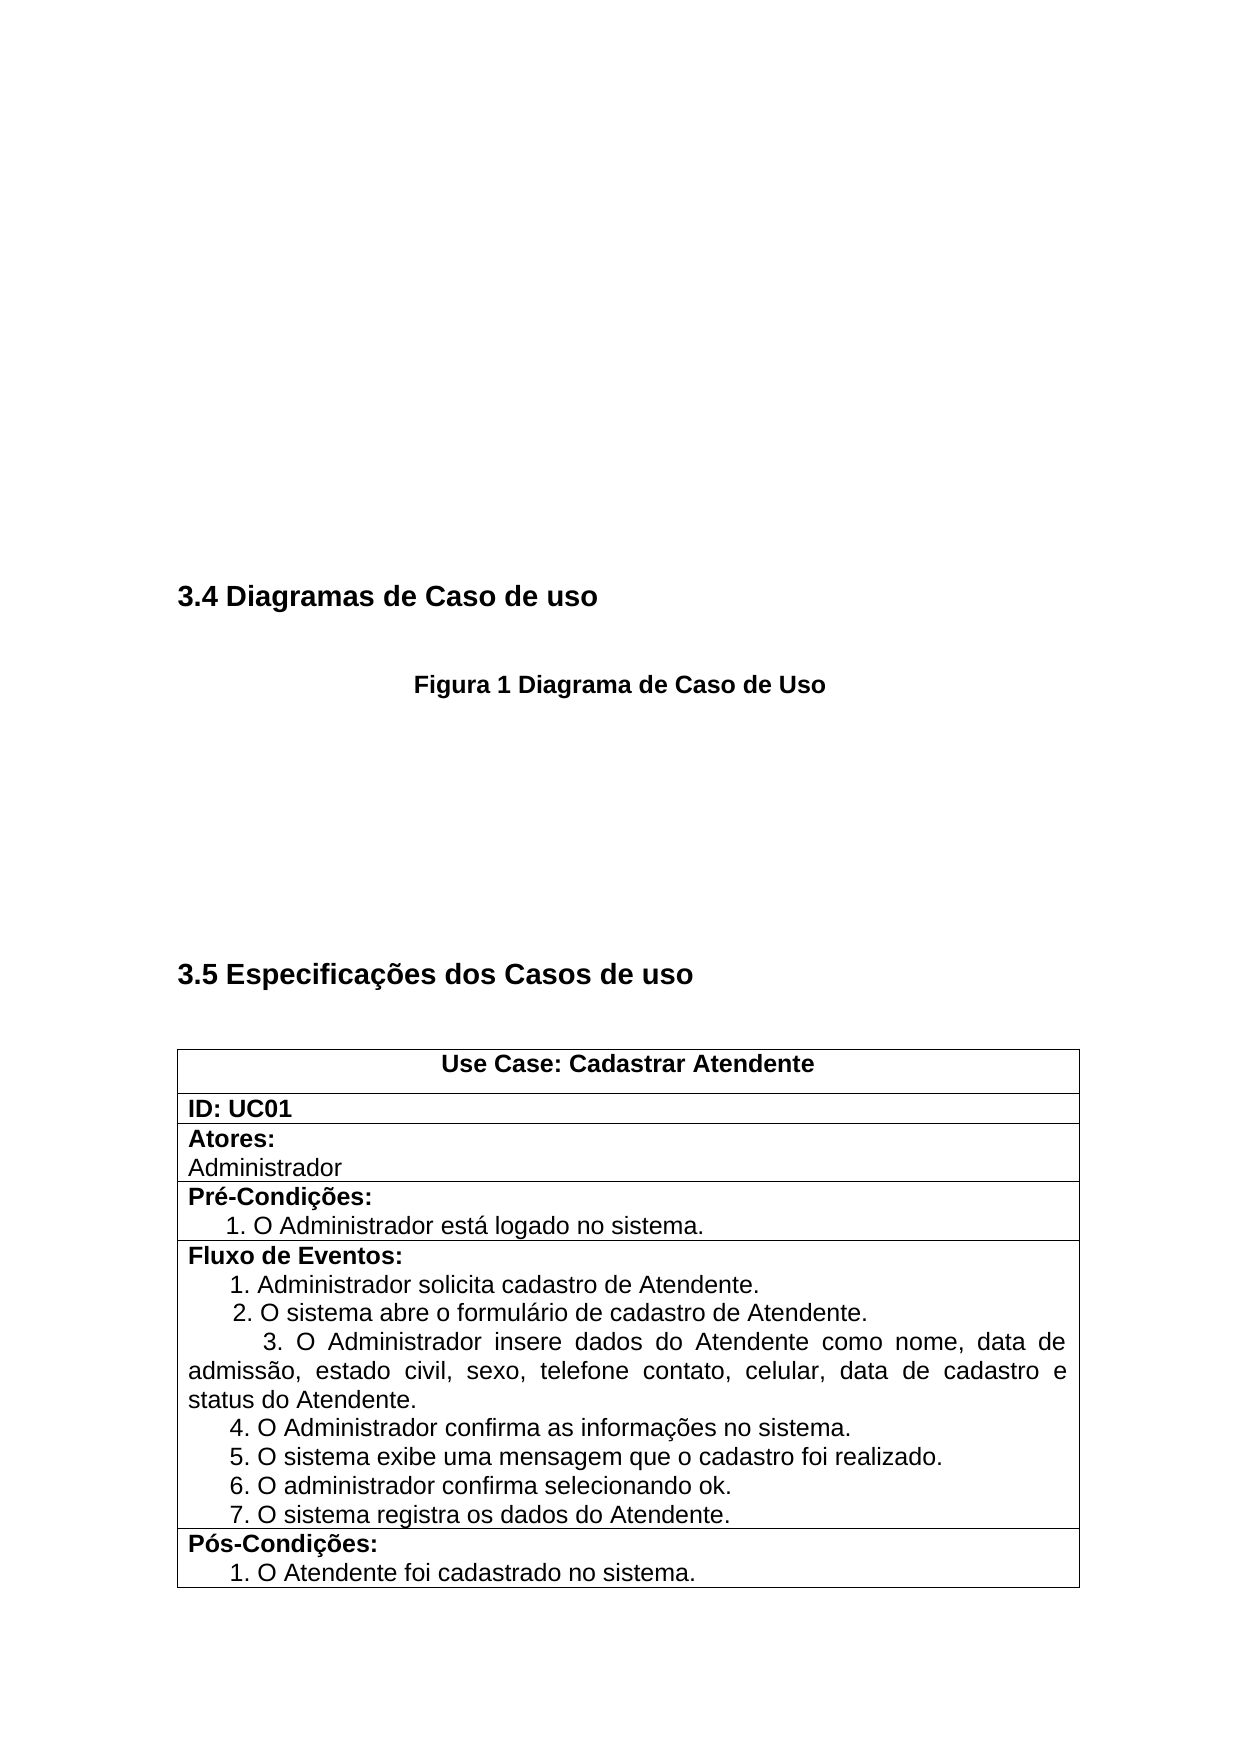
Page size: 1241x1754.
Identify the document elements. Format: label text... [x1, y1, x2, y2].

table_cell Pré-Condições: 1. O Administrador está logado no sistema. [178, 1182, 1079, 1240]
text 3.4 Diagramas de Caso de uso [177, 579, 1063, 612]
table_cell Fluxo de Eventos: 1. Administrador solicita cadastro de Atendente. 2. O sistema abre o formulário de cadastro de Atendente. 3. O Administrador insere dados do Atendente como nome, data de admissão, estado civil, sexo, telefone contato, celular, data de cadastro e status do Atendente. 4. O Administrador confirma as informações no sistema. 5. O sistema exibe uma mensagem que o cadastro foi realizado. 6. O administrador confirma selecionando ok. 7. O sistema registra os dados do Atendente. [178, 1241, 1079, 1528]
table_cell Pós-Condições: 1. O Atendente foi cadastrado no sistema. [178, 1529, 1079, 1587]
text 3.5 Especificações dos Casos de uso [177, 957, 1063, 991]
table_cell Atores: Administrador [178, 1124, 1079, 1181]
text Figura 1 Diagrama de Caso de Uso [177, 670, 1063, 699]
table_header Use Case: Cadastrar Atendente [178, 1050, 1079, 1093]
table_cell ID: UC01 [178, 1094, 1079, 1123]
